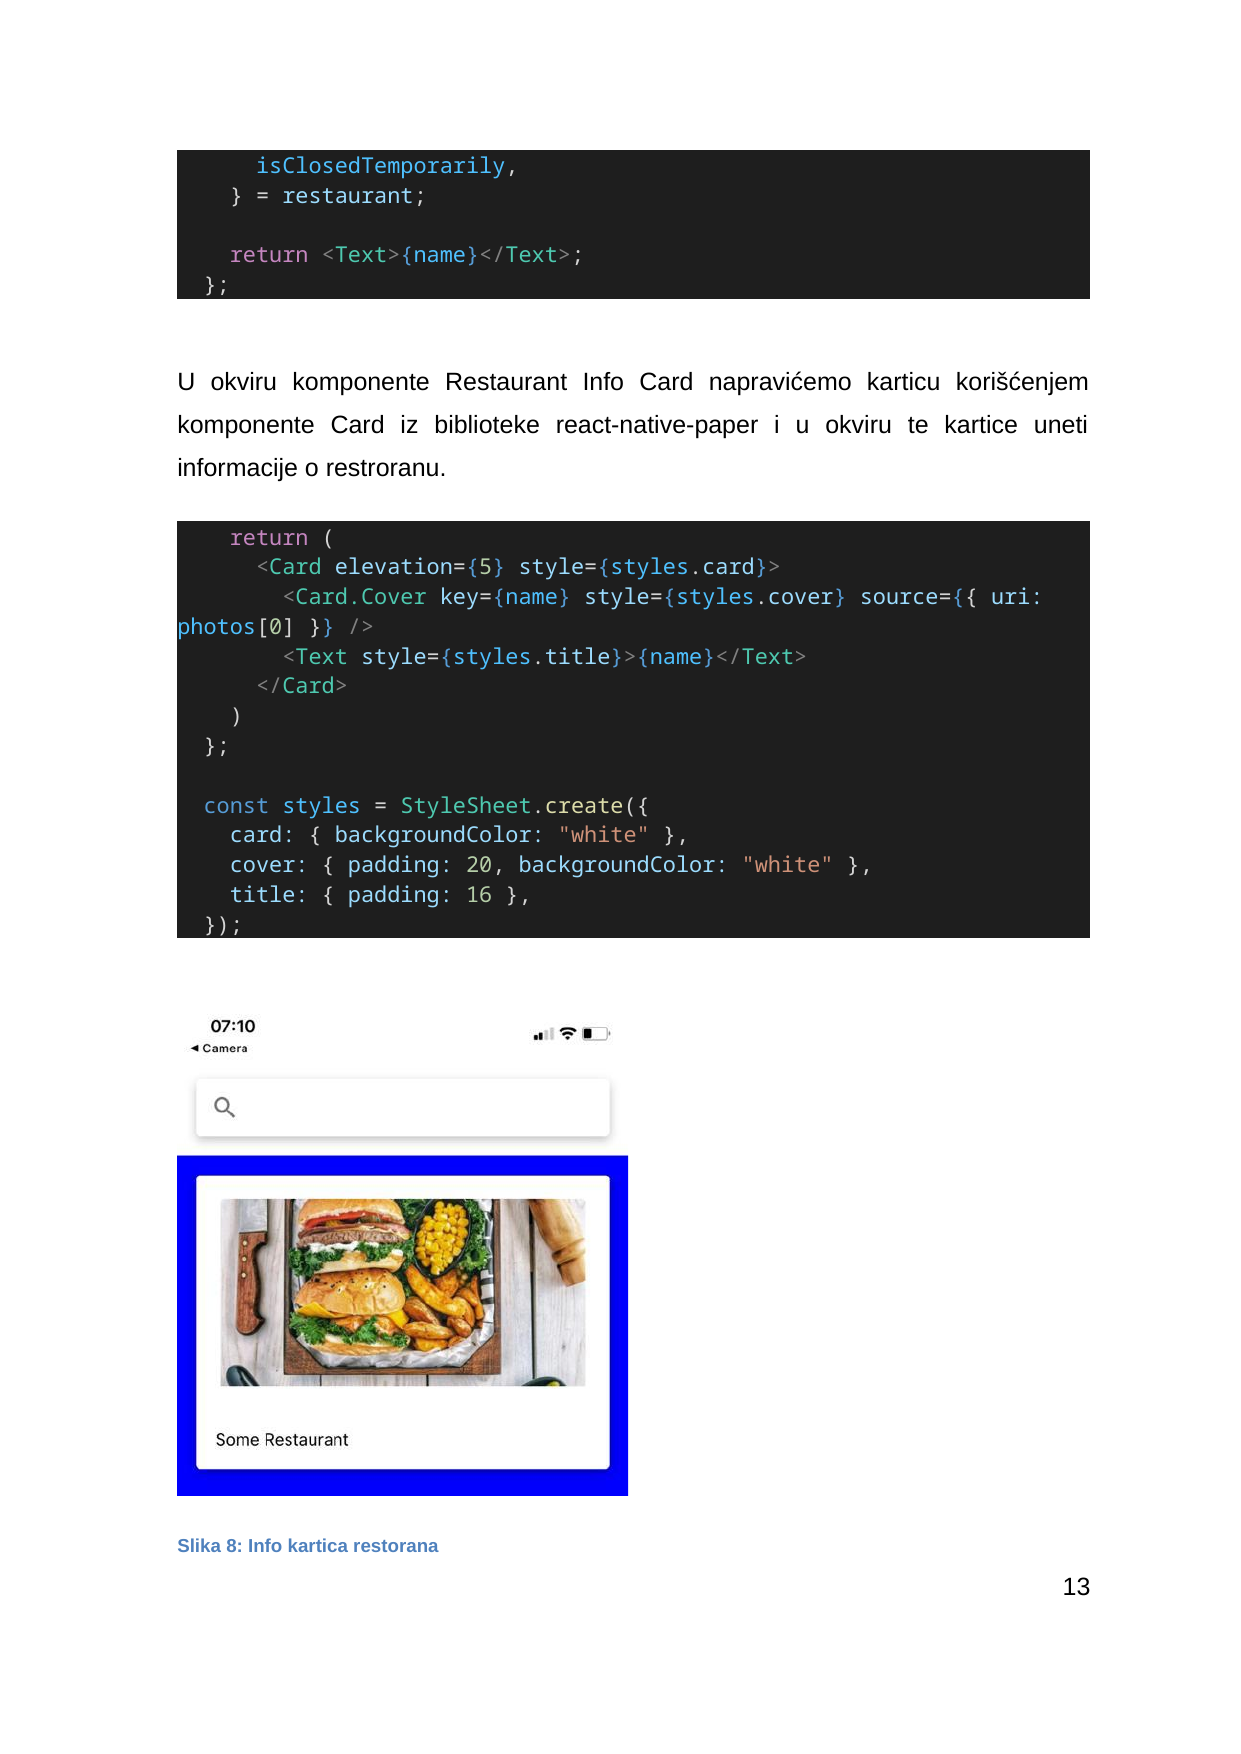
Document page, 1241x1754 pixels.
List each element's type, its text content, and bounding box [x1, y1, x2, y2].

text }; [177, 730, 1090, 760]
text } = restaurant; [177, 180, 1090, 209]
text card: { backgroundColor: "white" }, [177, 819, 1090, 849]
text return <Text>{name}</Text>; [177, 239, 1090, 269]
text Slika 8: Info kartica restorana [177, 1535, 1090, 1557]
text const styles = StyleSheet.create({ [177, 789, 1090, 819]
text cover: { padding: 20, backgroundColor: "white" }, [177, 849, 1090, 879]
text ) [177, 700, 1090, 730]
text isClosedTemporarily, [177, 150, 1090, 180]
text }; [177, 269, 1090, 299]
picture [177, 1006, 629, 1496]
text <Card.Cover key={name} style={styles.cover} source={{ uri: photos[0] }} /> [177, 581, 1090, 641]
text <Card elevation={5} style={styles.card}> [177, 551, 1090, 581]
text <Text style={styles.title}>{name}</Text> [177, 641, 1090, 670]
text }); [177, 909, 1090, 938]
text </Card> [177, 670, 1090, 700]
text title: { padding: 16 }, [177, 879, 1090, 909]
text U okviru komponente Restaurant Info Card napravićemo karticu korišćenjem komponente Card iz biblioteke react-native-paper i u okviru te kartice uneti informacije o restroranu. [177, 367, 1090, 482]
text return ( [177, 521, 1090, 551]
